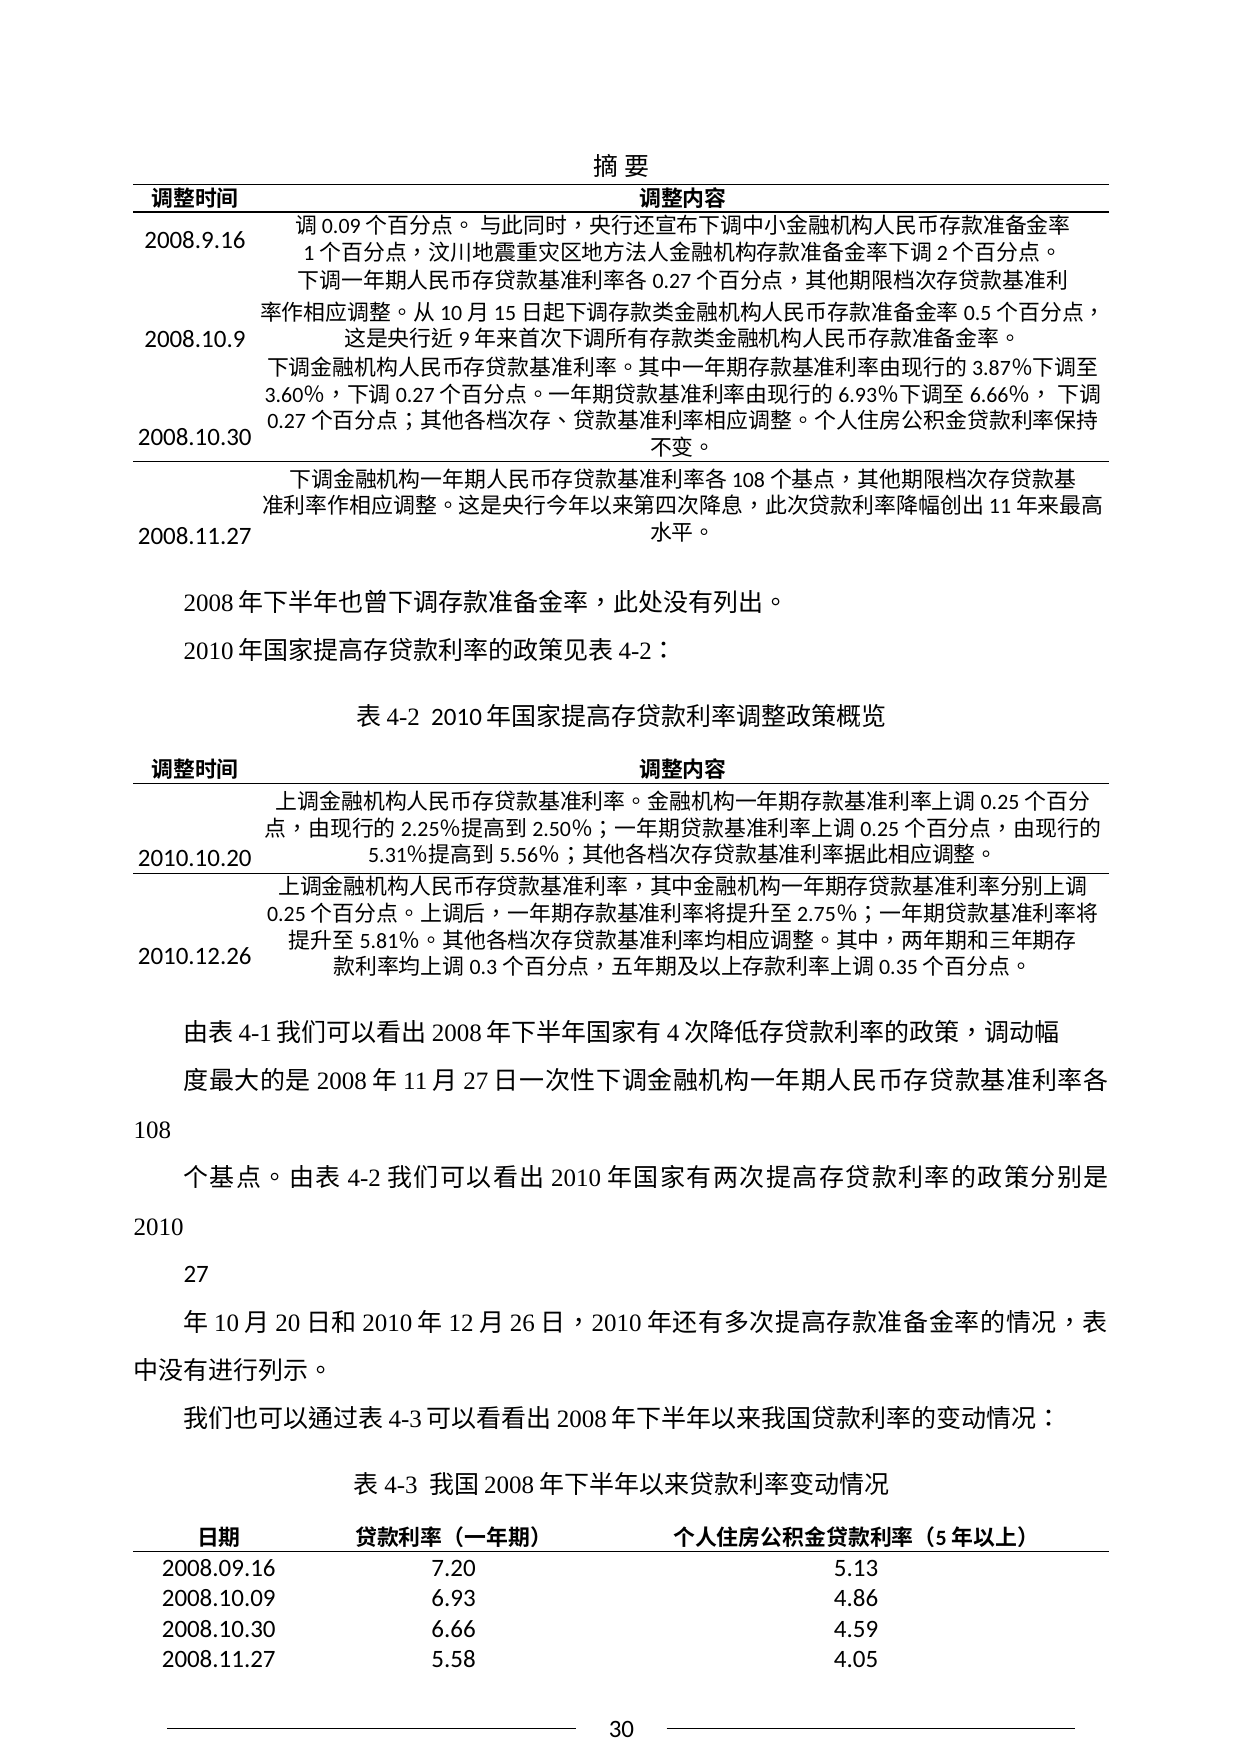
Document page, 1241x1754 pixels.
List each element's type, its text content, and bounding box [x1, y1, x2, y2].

text 由表4-1我们可以看出2008年下半年国家有4次降低存贷款利率的政策，调动幅 [133, 999, 1109, 1047]
table_cell 5.13 [603, 1552, 1109, 1583]
table_cell 5.58 [304, 1644, 603, 1674]
table_header 日期 [133, 1524, 304, 1551]
table_header 调整内容 [256, 185, 1109, 211]
table_cell 2008.10.30 [133, 354, 256, 461]
table_cell 4.86 [603, 1583, 1109, 1613]
table_cell 4.59 [603, 1613, 1109, 1644]
table_header 个人住房公积金贷款利率（5 年以上） [603, 1524, 1109, 1551]
table_cell 6.93 [304, 1583, 603, 1613]
text 2010年国家提高存贷款利率的政策见表4-2： [133, 617, 1109, 666]
table_cell 2010.12.26 [133, 874, 256, 980]
table_header 调整时间 [133, 756, 256, 783]
table_header 贷款利率（一年期） [304, 1524, 603, 1551]
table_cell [256, 213, 1109, 266]
text 表 4-3 我国2008年下半年以来贷款利率变动情况 [133, 1467, 1109, 1499]
table_cell 2008.11.27 [133, 1644, 304, 1674]
table_cell 6.66 [304, 1613, 603, 1644]
text 表 4-2 2010年国家提高存贷款利率调整政策概览 [133, 698, 1109, 731]
text 我们也可以通过表4-3可以看看出2008年下半年以来我国贷款利率的变动情况： [133, 1386, 1109, 1434]
text 年10月20日和2010年12月26日，2010年还有多次提高存款准备金率的情况，表中没有进行列示。 [133, 1289, 1109, 1386]
table_cell 2008.10.09 [133, 1583, 304, 1613]
table_cell 下调金融机构一年期人民币存贷款基准利率各 108 个基点，其他期限档次存贷款基 准利率作相应调整。这是央行今年以来第四次降息，此次贷款利率降幅创出 11 年来最高水平。 [256, 462, 1109, 550]
table_cell 2008.11.27 [133, 462, 256, 550]
table_cell 7.20 [304, 1552, 603, 1583]
table_cell 上调金融机构人民币存贷款基准利率。金融机构一年期存款基准利率上调 0.25 个百分点，由现行的 2.25％提高到 2.50％；一年期贷款基准利率上调 0.25 个百分点，由现行的 5.31％提高到 5.56％；其他各档次存贷款基准利率据此相应调整。 [256, 784, 1109, 872]
text 27 [133, 1241, 1109, 1289]
table_cell 2008.10.9 [133, 266, 256, 354]
text 个基点。由表4-2我们可以看出2010年国家有两次提高存贷款利率的政策分别是2010 [133, 1144, 1109, 1241]
table_cell 2008.09.16 [133, 1552, 304, 1583]
table_cell 2008.10.30 [133, 1613, 304, 1644]
table_header 调整内容 [256, 756, 1109, 783]
table_header 调整时间 [133, 185, 256, 211]
table_cell 下调一年期人民币存贷款基准利率各 0.27 个百分点，其他期限档次存贷款基准利 率作相应调整。从 10 月 15 日起下调存款类金融机构人民币存款准备金率 0.5 个百分点， 这是央行近 9 年来首次下调所有存款类金融机构人民币存款准备金率。 [256, 266, 1109, 354]
table_cell 2010.10.20 [133, 784, 256, 872]
table_cell 2008.9.16 [133, 213, 256, 266]
table_cell 上调金融机构人民币存贷款基准利率，其中金融机构一年期存贷款基准利率分别上调 0.25 个百分点。上调后，一年期存款基准利率将提升至 2.75％；一年期贷款基准利率将提升至 5.81％。其他各档次存贷款基准利率均相应调整。其中，两年期和三年期存 款利率均上调 0.3 个百分点，五年期及以上存款利率上调 0.35 个百分点。 [256, 874, 1109, 980]
table_cell 4.05 [603, 1644, 1109, 1674]
text 度最大的是2008年11月27日一次性下调金融机构一年期人民币存贷款基准利率各108 [133, 1047, 1109, 1144]
table_cell 下调金融机构人民币存贷款基准利率。其中一年期存款基准利率由现行的 3.87％下调至 3.60％，下调 0.27 个百分点。一年期贷款基准利率由现行的 6.93％下调至 6.66％， 下调 0.27 个百分点；其他各档次存、贷款基准利率相应调整。个人住房公积金贷款利率保持不变。 [256, 354, 1109, 461]
text 2008年下半年也曾下调存款准备金率，此处没有列出。 [133, 569, 1109, 617]
